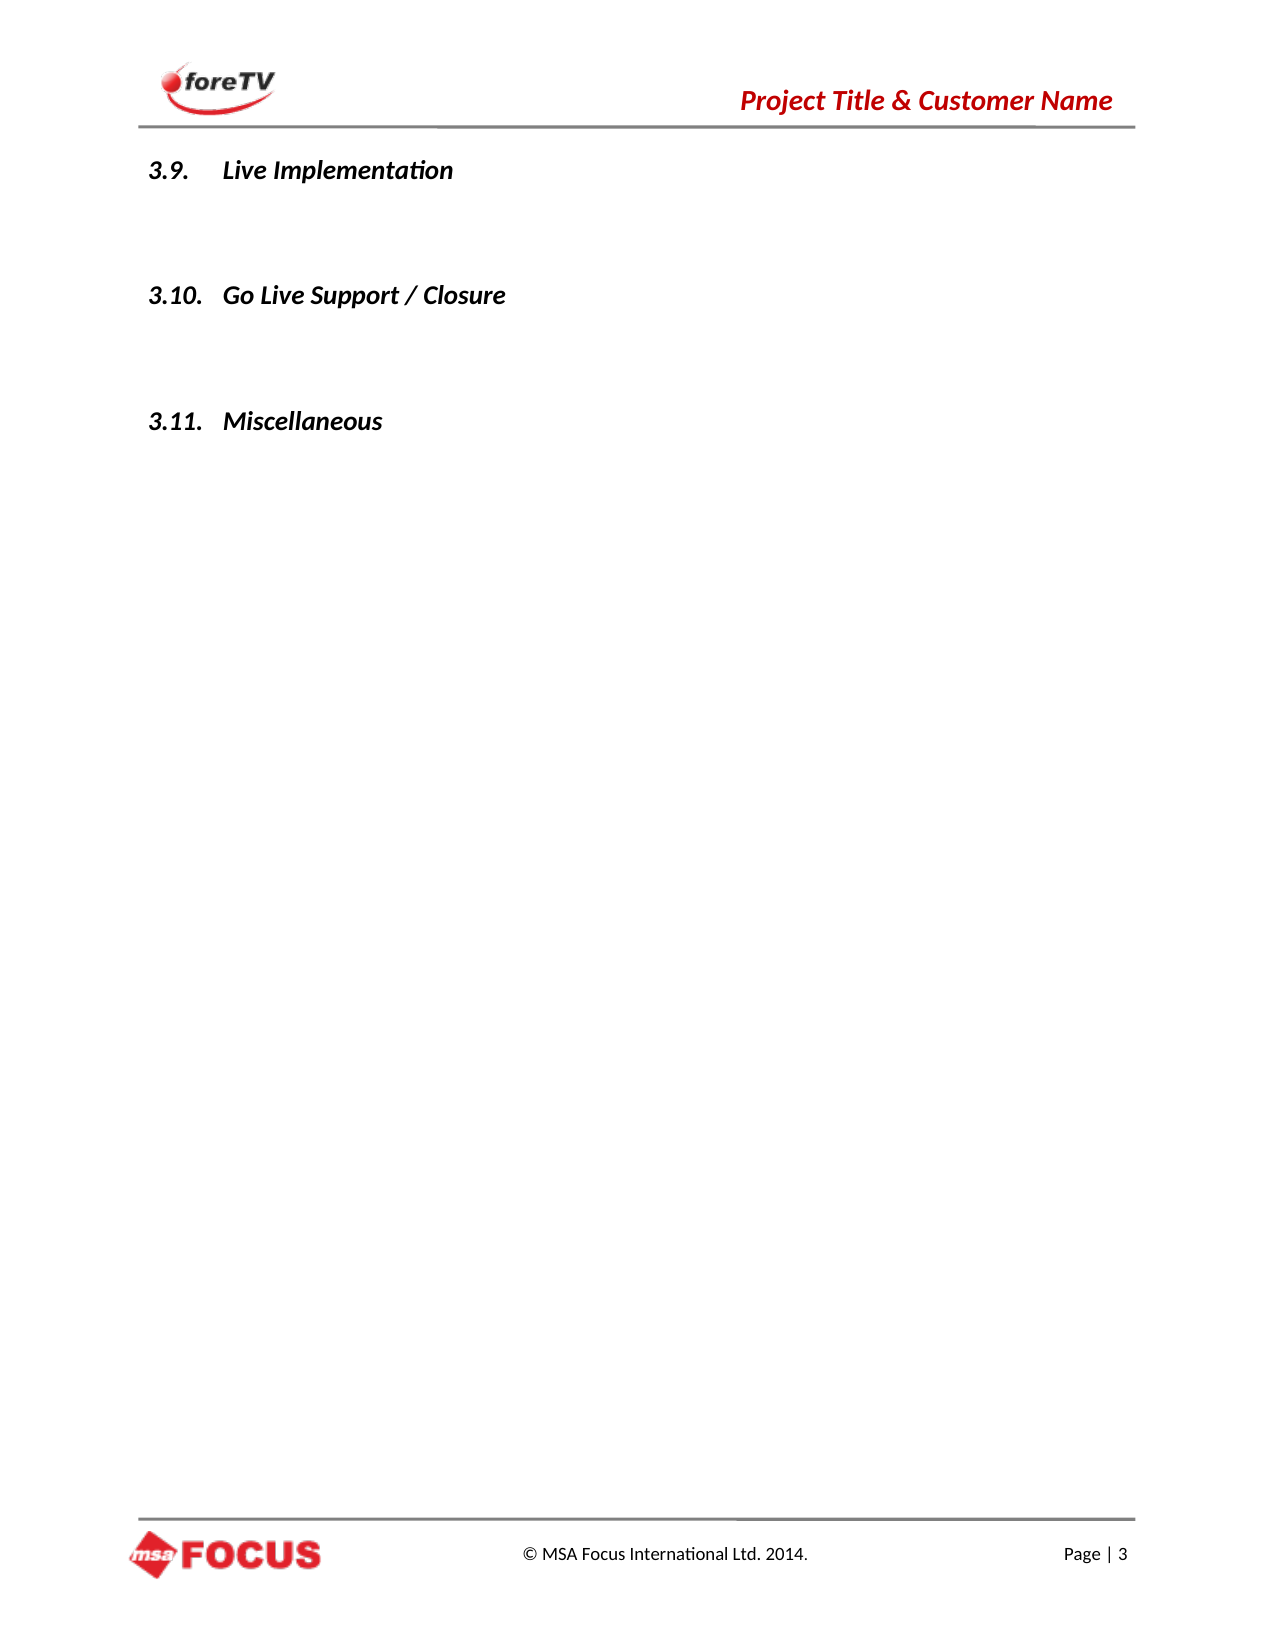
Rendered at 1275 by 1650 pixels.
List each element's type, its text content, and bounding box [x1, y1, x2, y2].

subtitle Go Live Support / Closure [148, 278, 1127, 312]
picture [158, 59, 277, 118]
picture [127, 1531, 323, 1581]
subtitle Miscellaneous [148, 404, 1127, 437]
subtitle Live Implementation [148, 153, 1127, 186]
